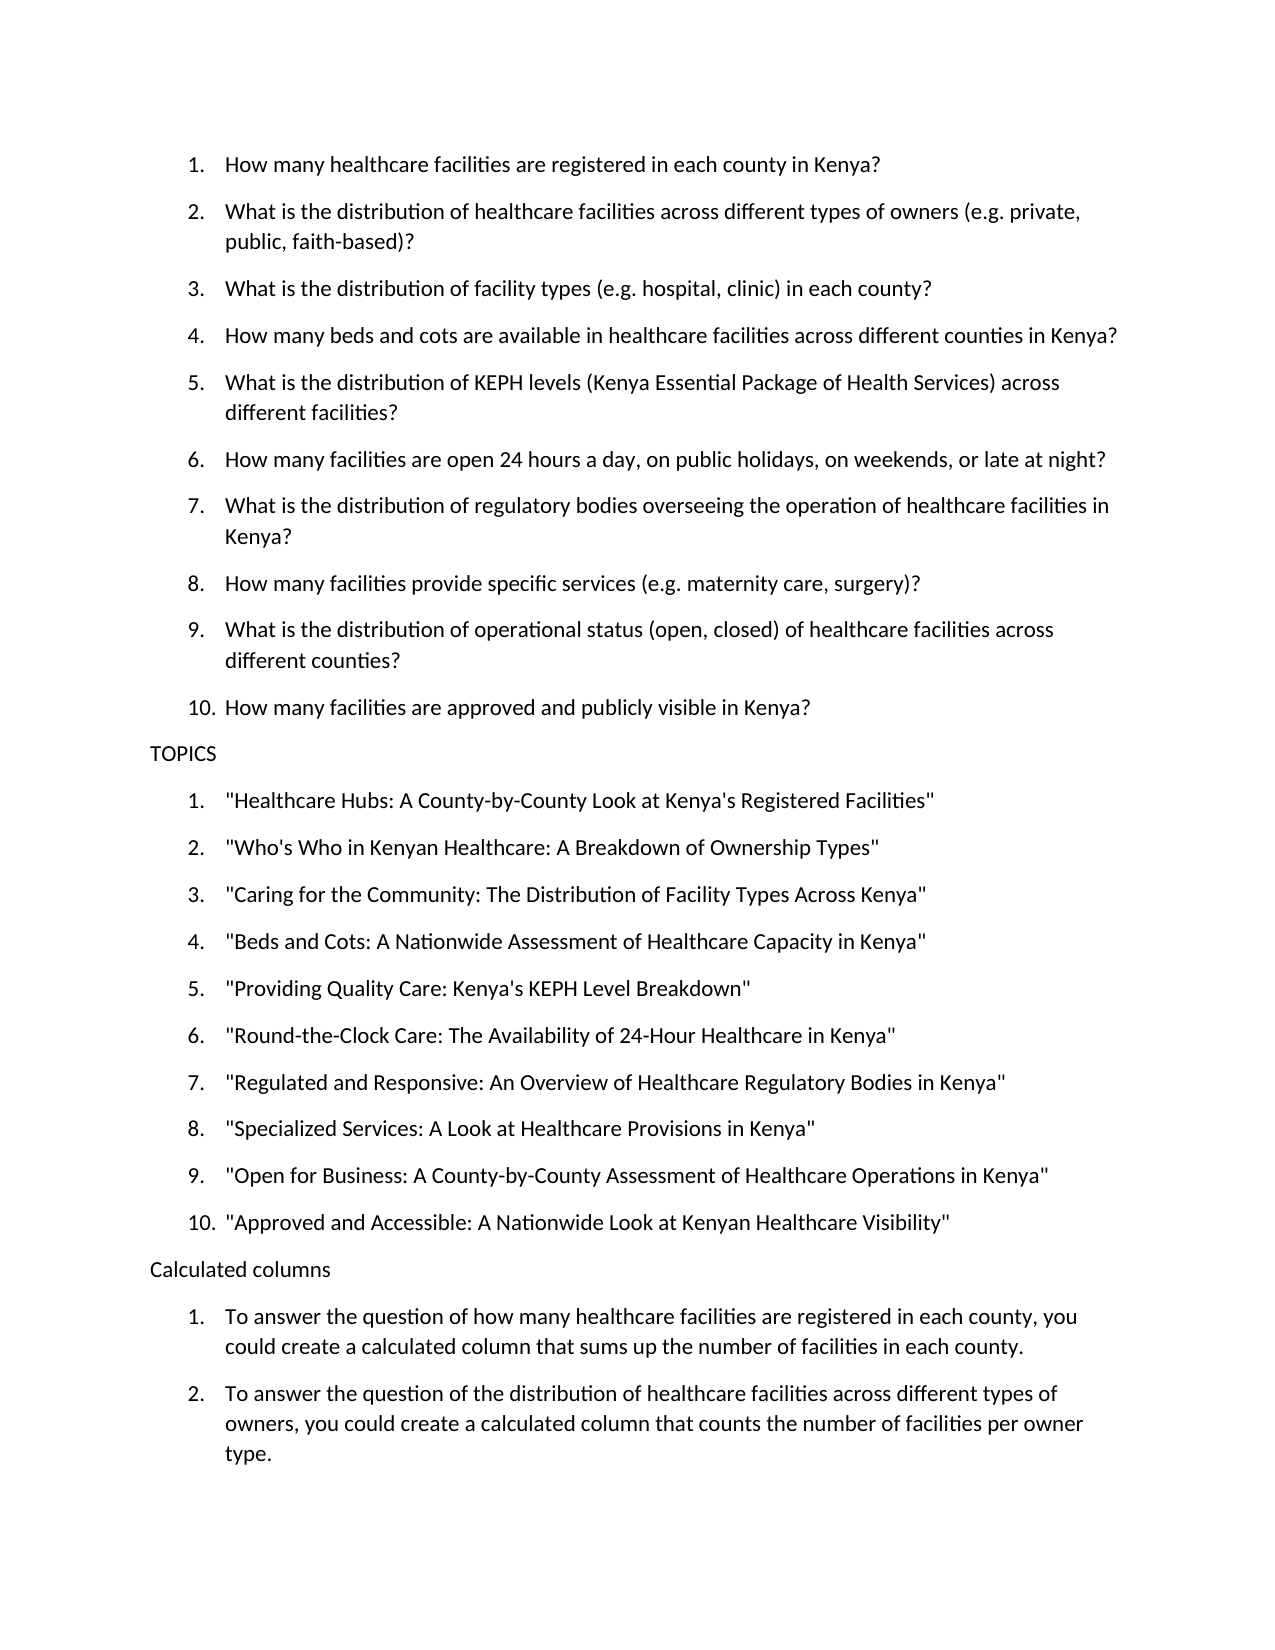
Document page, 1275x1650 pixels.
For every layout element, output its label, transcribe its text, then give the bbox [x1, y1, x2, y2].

list "Caring for the Community: The Distribution of Facility Types Across Kenya" [187, 880, 1125, 908]
list What is the distribution of facility types (e.g. hospital, clinic) in each county? [187, 274, 1125, 302]
list What is the distribution of healthcare facilities across different types of owners (e.g. private, public, faith-based)? [187, 197, 1125, 255]
list "Providing Quality Care: Kenya's KEPH Level Breakdown" [187, 974, 1125, 1002]
list "Specialized Services: A Look at Healthcare Provisions in Kenya" [187, 1114, 1125, 1143]
list How many facilities are approved and publicly visible in Kenya? [187, 693, 1125, 721]
list "Approved and Accessible: A Nationwide Look at Kenyan Healthcare Visibility" [187, 1208, 1125, 1236]
list "Round-the-Clock Care: The Availability of 24-Hour Healthcare in Kenya" [187, 1021, 1125, 1049]
list "Healthcare Hubs: A County-by-County Look at Kenya's Registered Facilities" [187, 786, 1125, 814]
list What is the distribution of regulatory bodies overseeing the operation of healthcare facilities in Kenya? [187, 492, 1125, 550]
list How many healthcare facilities are registered in each county in Kenya? [187, 150, 1125, 178]
list "Open for Business: A County-by-County Assessment of Healthcare Operations in Kenya" [187, 1161, 1125, 1189]
list What is the distribution of operational status (open, closed) of healthcare facilities across different counties? [187, 616, 1125, 674]
list To answer the question of how many healthcare facilities are registered in each county, you could create a calculated column that sums up the number of facilities in each county. [187, 1302, 1125, 1360]
list How many facilities are open 24 hours a day, on public holidays, on weekends, or late at night? [187, 445, 1125, 473]
list "Beds and Cots: A Nationwide Assessment of Healthcare Capacity in Kenya" [187, 927, 1125, 955]
list How many beds and cots are available in healthcare facilities across different counties in Kenya? [187, 321, 1125, 349]
list To answer the question of the distribution of healthcare facilities across different types of owners, you could create a calculated column that counts the number of facilities per owner type. [187, 1379, 1125, 1468]
list What is the distribution of KEPH levels (Kenya Essential Package of Health Services) across different facilities? [187, 368, 1125, 426]
list "Regulated and Responsive: An Overview of Healthcare Regulatory Bodies in Kenya" [187, 1068, 1125, 1096]
text TOPICS [150, 739, 1125, 768]
text Calculated columns [150, 1255, 1125, 1283]
list "Who's Who in Kenyan Healthcare: A Breakdown of Ownership Types" [187, 833, 1125, 861]
list How many facilities provide specific services (e.g. maternity care, surgery)? [187, 569, 1125, 597]
